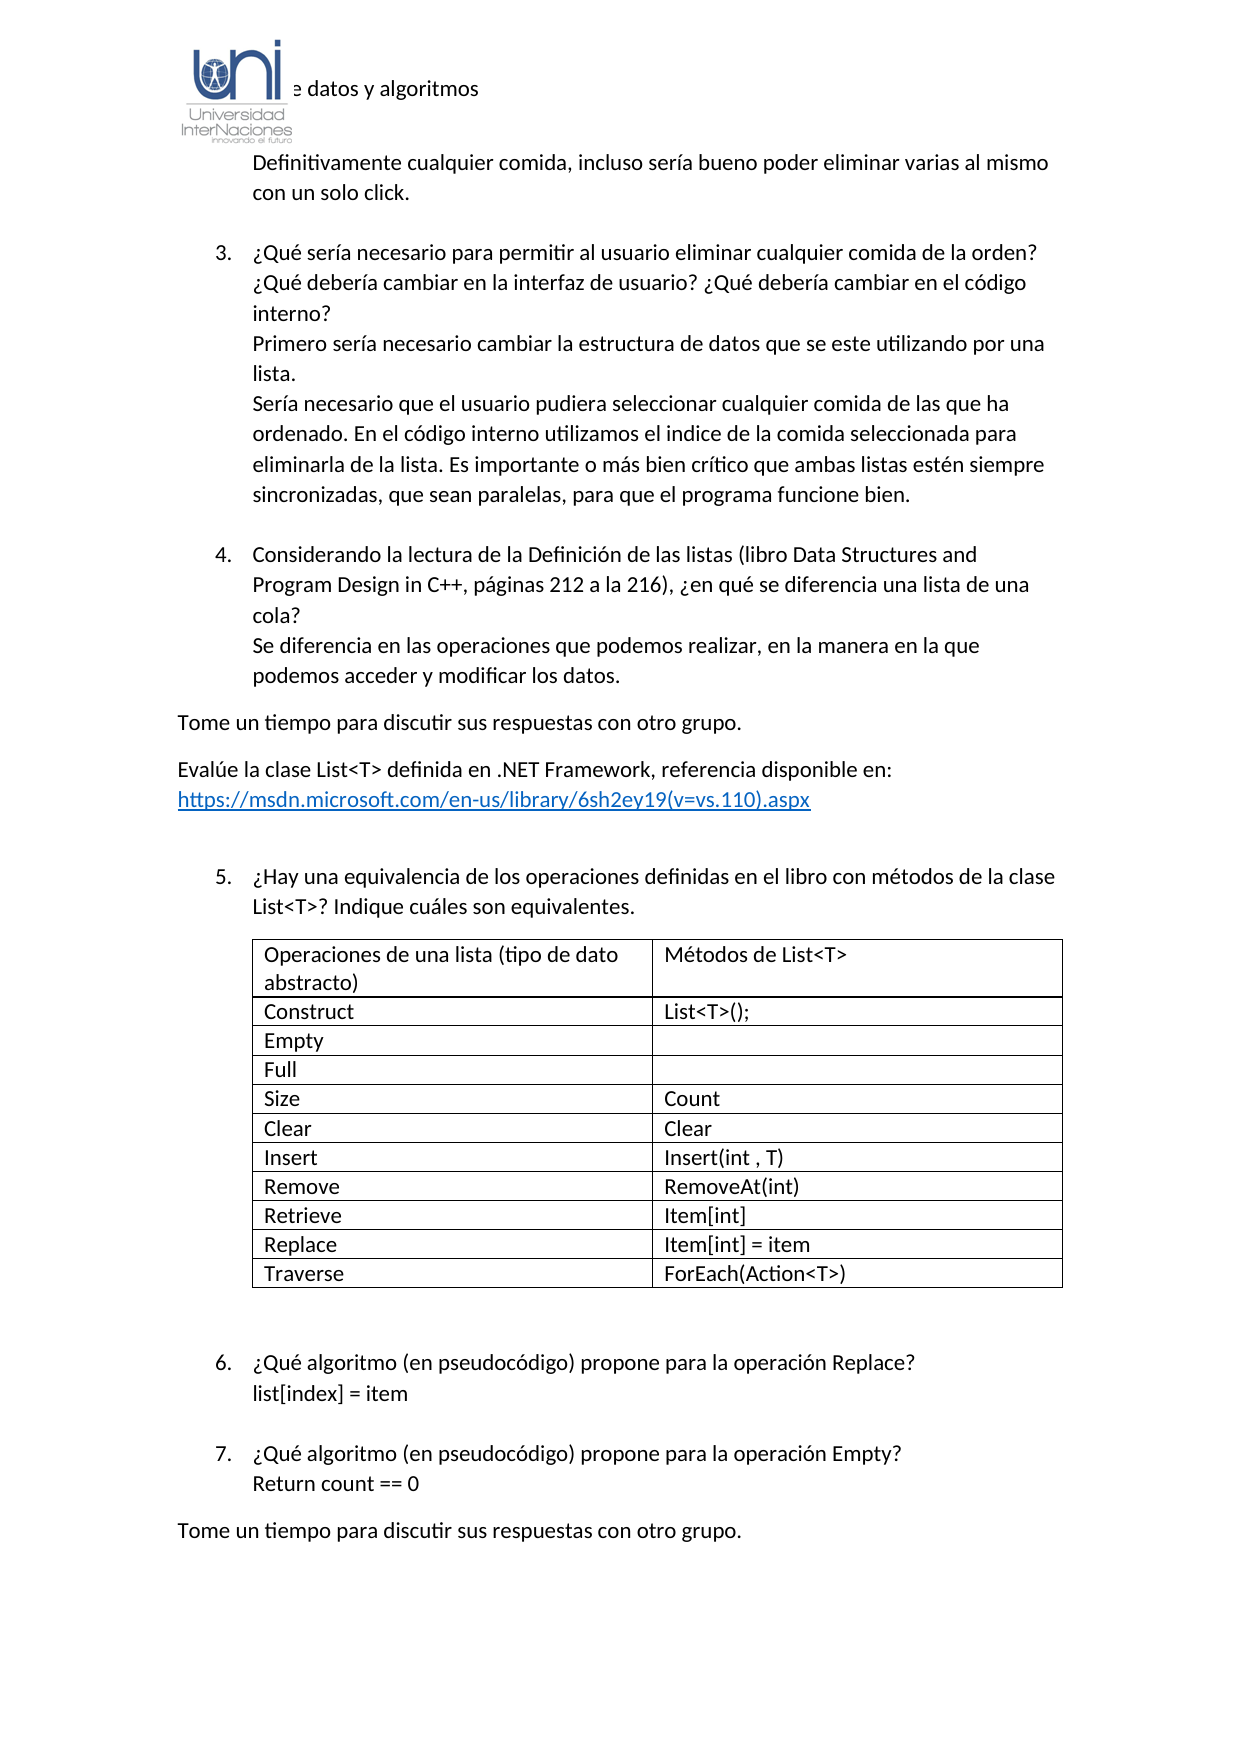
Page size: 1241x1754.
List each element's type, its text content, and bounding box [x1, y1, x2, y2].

table_cell Empty [253, 1026, 652, 1054]
list Considerando la lectura de la Definición de las listas (libro Data Structures and Program Design in C++, páginas 212 a la 216), ¿en qué se diferencia una lista de una cola? [215, 540, 1063, 629]
table_cell Replace [253, 1230, 652, 1258]
list ¿Qué algoritmo (en pseudocódigo) propone para la operación Empty? [215, 1439, 1063, 1467]
table_cell RemoveAt(int) [653, 1172, 1062, 1200]
table_header Métodos de List<T> [653, 940, 1062, 996]
list Definitivamente cualquier comida, incluso sería bueno poder eliminar varias al mismo con un solo click. [252, 148, 1063, 206]
table_header Operaciones de una lista (tipo de dato abstracto) [253, 940, 652, 996]
table_cell Remove [253, 1172, 652, 1200]
table_cell Item[int] = item [653, 1230, 1062, 1258]
table_cell Full [253, 1056, 652, 1083]
list ¿Hay una equivalencia de los operaciones definidas en el libro con métodos de la clase List<T>? Indique cuáles son equivalentes. [215, 862, 1063, 920]
table_cell [653, 1026, 1062, 1054]
list ¿Qué algoritmo (en pseudocódigo) propone para la operación Replace? [215, 1348, 1063, 1376]
table_cell Clear [653, 1114, 1062, 1142]
table_cell List<T>(); [653, 998, 1062, 1025]
text Tome un tiempo para discutir sus respuestas con otro grupo. [177, 1516, 1063, 1544]
table_cell Clear [253, 1114, 652, 1142]
table_cell ForEach(Action<T>) [653, 1259, 1062, 1287]
list list[index] = item [252, 1379, 1063, 1407]
table_cell [653, 1056, 1062, 1083]
list ¿Qué sería necesario para permitir al usuario eliminar cualquier comida de la orden? ¿Qué debería cambiar en la interfaz de usuario? ¿Qué debería cambiar en el código interno? [215, 238, 1063, 327]
table_cell Traverse [253, 1259, 652, 1287]
list Primero sería necesario cambiar la estructura de datos que se este utilizando por una lista. [252, 329, 1063, 387]
picture [178, 37, 294, 143]
text Evalúe la clase List<T> definida en .NET Framework, referencia disponible en: https://msdn.microsoft.com/en-us/library/6sh2ey19(v=vs.110).aspx [177, 755, 1063, 813]
table_cell Insert(int , T) [653, 1143, 1062, 1171]
text Tome un tiempo para discutir sus respuestas con otro grupo. [177, 708, 1063, 736]
table_cell Count [653, 1085, 1062, 1113]
list Sería necesario que el usuario pudiera seleccionar cualquier comida de las que ha ordenado. En el código interno utilizamos el indice de la comida seleccionada para eliminarla de la lista. Es importante o más bien crítico que ambas listas estén siempre sincronizadas, que sean paralelas, para que el programa funcione bien. [252, 389, 1063, 508]
table_cell Insert [253, 1143, 652, 1171]
list Se diferencia en las operaciones que podemos realizar, en la manera en la que podemos acceder y modificar los datos. [252, 631, 1063, 689]
list Return count == 0 [252, 1469, 1063, 1497]
table_cell Construct [253, 998, 652, 1025]
table_cell Item[int] [653, 1201, 1062, 1229]
table_cell Size [253, 1085, 652, 1113]
table_cell Retrieve [253, 1201, 652, 1229]
